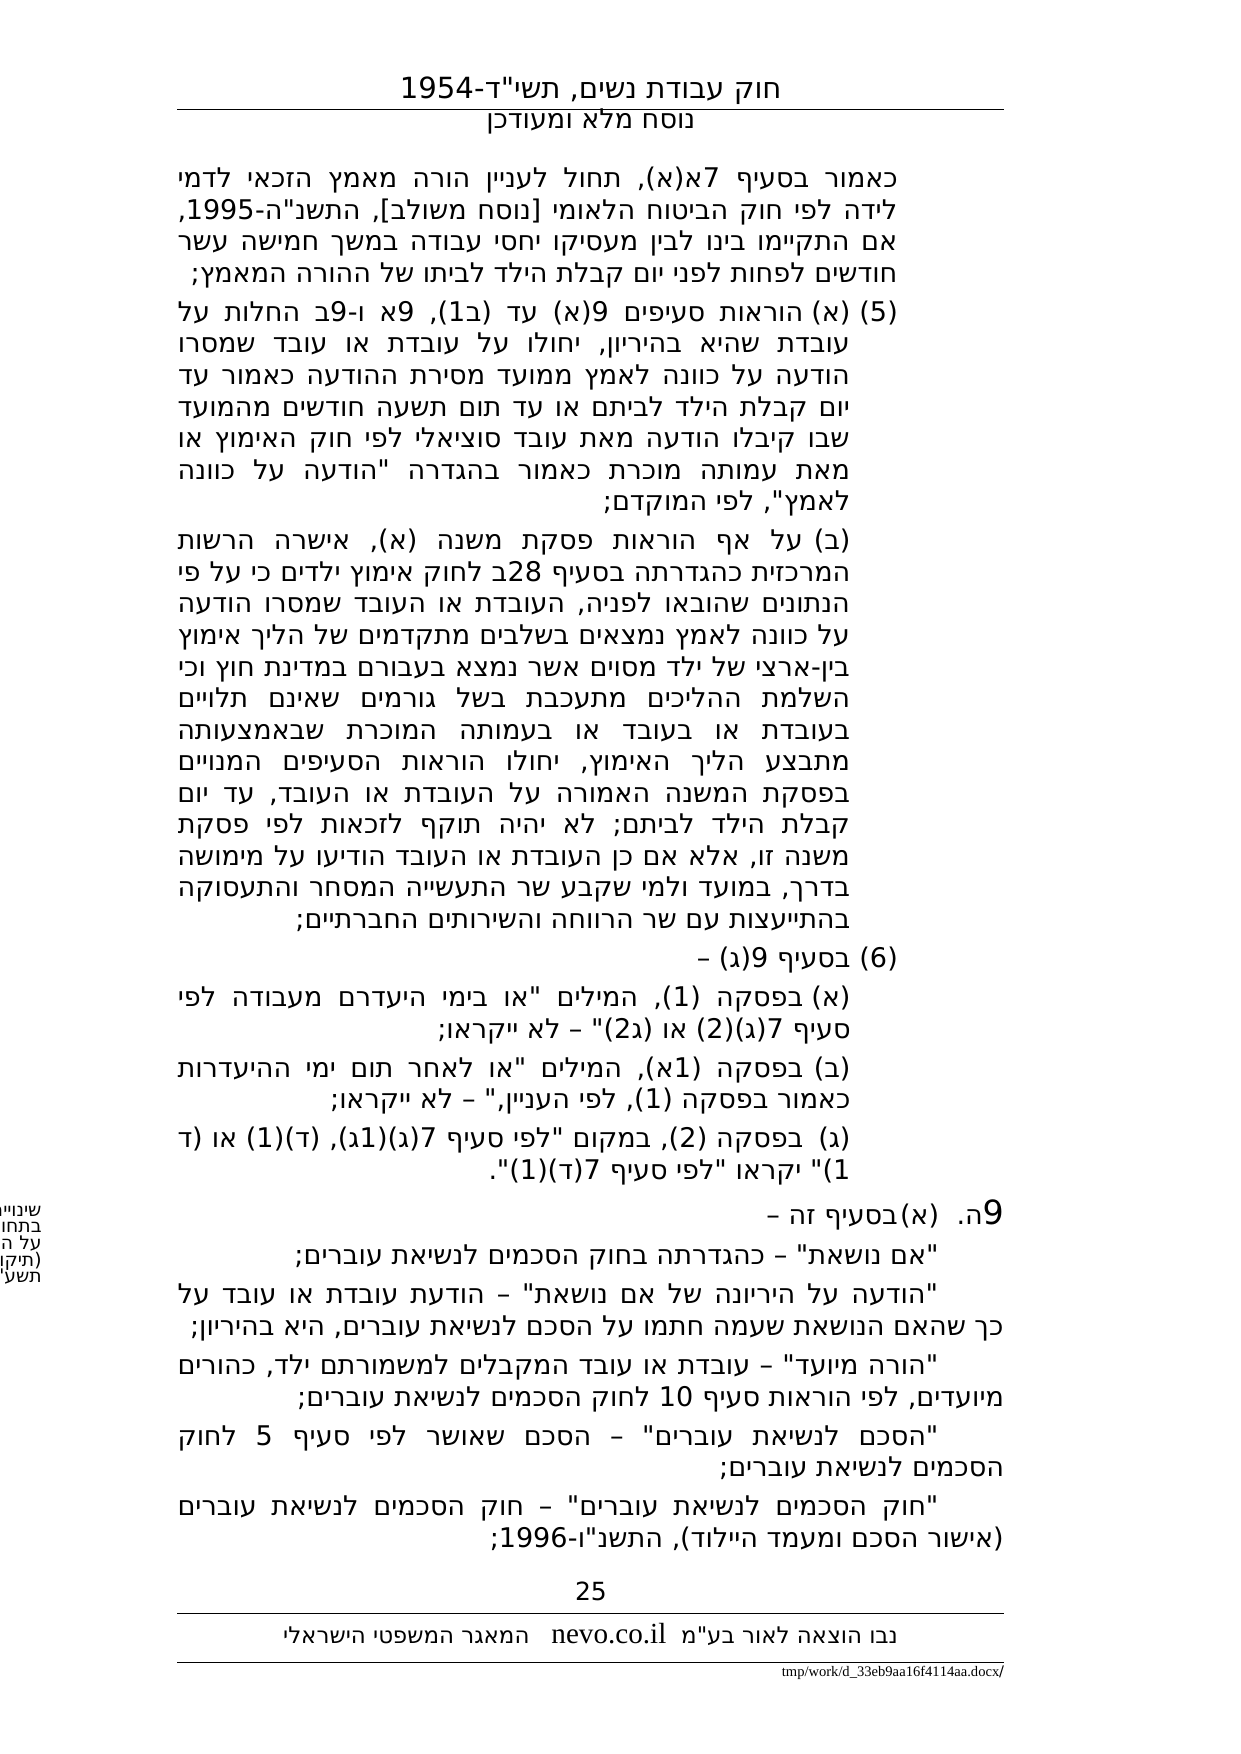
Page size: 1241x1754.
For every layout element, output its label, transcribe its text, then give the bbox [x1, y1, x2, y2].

text (5) (א) הוראות סעיפים 9(א) עד (ב1), 9א ו-9ב החלות על עובדת שהיא בהיריון, יחולו על עובדת או עובד שמסרו הודעה על כוונה לאמץ ממועד מסירת ההודעה כאמור עד יום קבלת הילד לביתם או עד תום תשעה חודשים מהמועד שבו קיבלו הודעה מאת עובד סוציאלי לפי חוק האימוץ או מאת עמותה מוכרת כאמור בהגדרה "הודעה על כוונה לאמץ", לפי המוקדם; [177, 296, 898, 517]
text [177, 162, 898, 289]
text (א) בפסקה (1), המילים "או בימי היעדרם מעבודה לפי סעיף 7(ג)(2) או (ג2)" – לא ייקראו; [177, 981, 851, 1044]
text "הסכם לנשיאת עוברים" – הסכם שאושר לפי סעיף 5 לחוק הסכמים לנשיאת עוברים; [177, 1420, 1004, 1483]
text "חוק הסכמים לנשיאת עוברים" – חוק הסכמים לנשיאת עוברים (אישור הסכם ומעמד היילוד), התשנ"ו-1996; [177, 1491, 1004, 1554]
text "הורה מיועד" – עובדת או עובד המקבלים למשמורתם ילד, כהורים מיועדים, לפי הוראות סעיף 10 לחוק הסכמים לנשיאת עוברים; [177, 1349, 1004, 1412]
text (ב) על אף הוראות פסקת משנה (א), אישרה הרשות המרכזית כהגדרתה בסעיף 28ב לחוק אימוץ ילדים כי על פי הנתונים שהובאו לפניה, העובדת או העובד שמסרו הודעה על כוונה לאמץ נמצאים בשלבים מתקדמים של הליך אימוץ בין-ארצי של ילד מסוים אשר נמצא בעבורם במדינת חוץ וכי השלמת ההליכים מתעכבת בשל גורמים שאינם תלויים בעובדת או בעובד או בעמותה המוכרת שבאמצעותה מתבצע הליך האימוץ, יחולו הוראות הסעיפים המנויים בפסקת המשנה האמורה על העובדת או העובד, עד יום קבלת הילד לביתם; לא יהיה תוקף לזכאות לפי פסקת משנה זו, אלא אם כן העובדת או העובד הודיעו על מימושה בדרך, במועד ולמי שקבע שר התעשייה המסחר והתעסוקה בהתייעצות עם שר הרווחה והשירותים החברתיים; [177, 524, 851, 935]
text (ב) בפסקה (1א), המילים "או לאחר תום ימי ההיעדרות כאמור בפסקה (1), לפי העניין," – לא ייקראו; [177, 1052, 851, 1115]
text "הודעה על היריונה של אם נושאת" – הודעת עובדת או עובד על כך שהאם הנושאת שעמה חתמו על הסכם לנשיאת עוברים, היא בהיריון; [177, 1279, 1004, 1342]
text "אם נושאת" – כהגדרתה בחוק הסכמים לנשיאת עוברים; [177, 1240, 1004, 1271]
text (ג) בפסקה (2), במקום "לפי סעיף 7(ג)(1ג), (ד)(1) או (ד1)" יקראו "לפי סעיף 7(ד)(1)". [177, 1123, 851, 1186]
text 9ה. (א) בסעיף זה – [177, 1193, 1004, 1232]
text (6) בסעיף 9(ג) – [177, 942, 898, 974]
